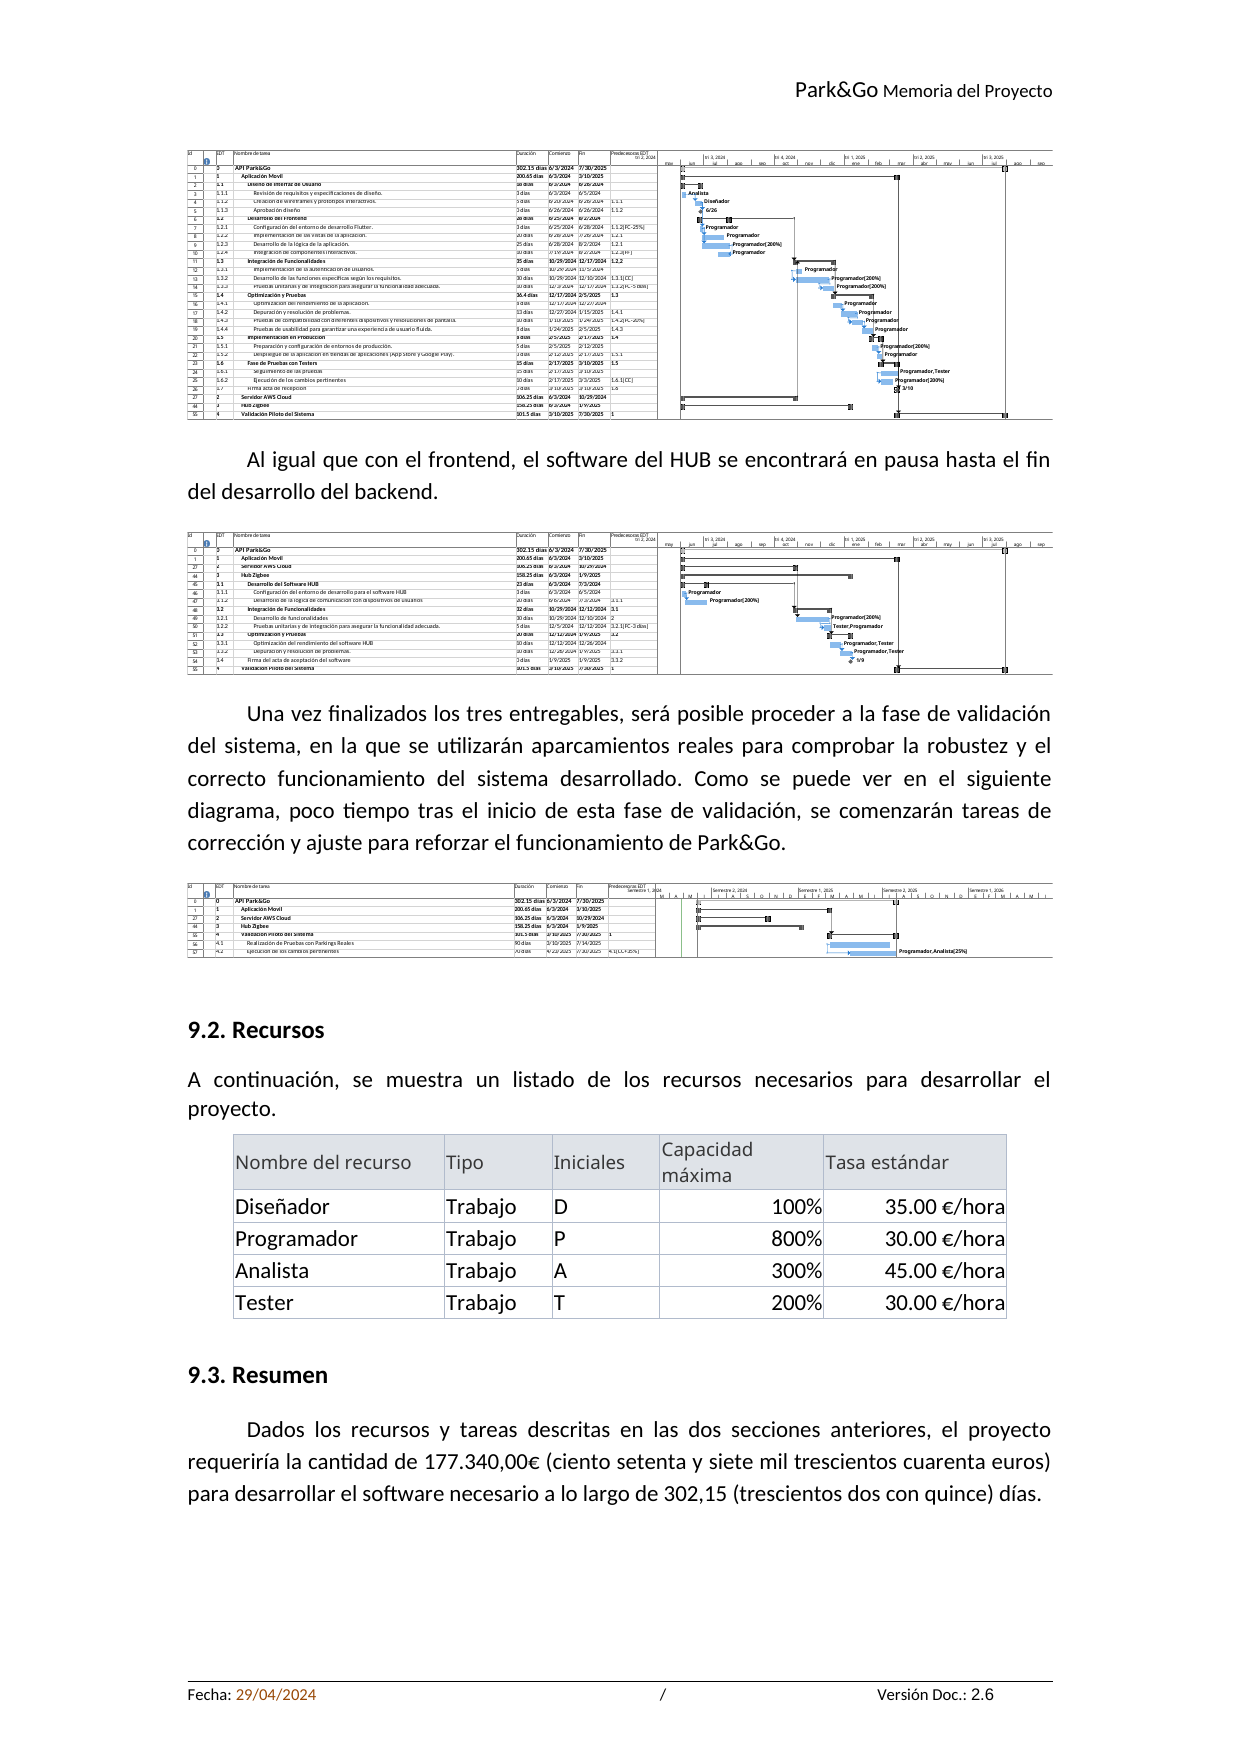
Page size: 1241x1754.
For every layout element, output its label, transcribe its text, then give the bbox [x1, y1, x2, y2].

table_header Iniciales [553, 1135, 659, 1189]
table_cell 30.00 €/hora [824, 1287, 1006, 1318]
text Una vez finalizados los tres entregables, será posible proceder a la fase de validación del sistema, en la que se utilizarán aparcamientos reales para comprobar la robustez y el correcto funcionamiento del sistema desarrollado. Como se puede ver en el siguiente diagrama, poco tiempo tras el inicio de esta fase de validación, se comenzarán tareas de corrección y ajuste para reforzar el funcionamiento de Park&Go. [187, 699, 1053, 856]
table_cell Programador [234, 1223, 444, 1254]
table_header Tasa estándar [824, 1135, 1006, 1189]
subtitle Recursos [187, 1014, 1053, 1045]
table_cell Trabajo [445, 1190, 552, 1222]
table_cell 35.00 €/hora [824, 1190, 1006, 1222]
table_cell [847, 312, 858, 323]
table_cell D [553, 1190, 659, 1222]
table_header Nombre del recurso [234, 1135, 444, 1189]
text Dados los recursos y tareas descritas en las dos secciones anteriores, el proyecto requeriría la cantidad de 177.340,00€ (ciento setenta y siete mil trescientos cuarenta euros) para desarrollar el software necesario a lo largo de 302,15 (trescientos dos con quince) días. [187, 1415, 1053, 1508]
table_cell Trabajo [445, 1287, 552, 1318]
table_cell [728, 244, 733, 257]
table_cell 30.00 €/hora [824, 1223, 1006, 1254]
table_cell Tester [234, 1287, 444, 1318]
table_cell T [553, 1287, 659, 1318]
table_cell 200% [660, 1287, 823, 1318]
table_cell Trabajo [445, 1255, 552, 1286]
table_cell P [553, 1223, 659, 1254]
table_cell 100% [660, 1190, 823, 1222]
table_header Tipo [445, 1135, 552, 1189]
table_cell 300% [660, 1255, 823, 1286]
table_cell Analista [234, 1255, 444, 1286]
text A continuación, se muestra un listado de los recursos necesarios para desarrollar el proyecto. [187, 1066, 1053, 1122]
table_cell 45.00 €/hora [824, 1255, 1006, 1286]
text Al igual que con el frontend, el software del HUB se encontrará en pausa hasta el fin del desarrollo del backend. [187, 445, 1053, 505]
table_cell A [553, 1255, 659, 1286]
table_cell 800% [660, 1223, 823, 1254]
table_cell Diseñador [234, 1190, 444, 1222]
table_cell Trabajo [445, 1223, 552, 1254]
table_header Capacidad máxima [660, 1135, 823, 1189]
subtitle Resumen [187, 1360, 1053, 1390]
